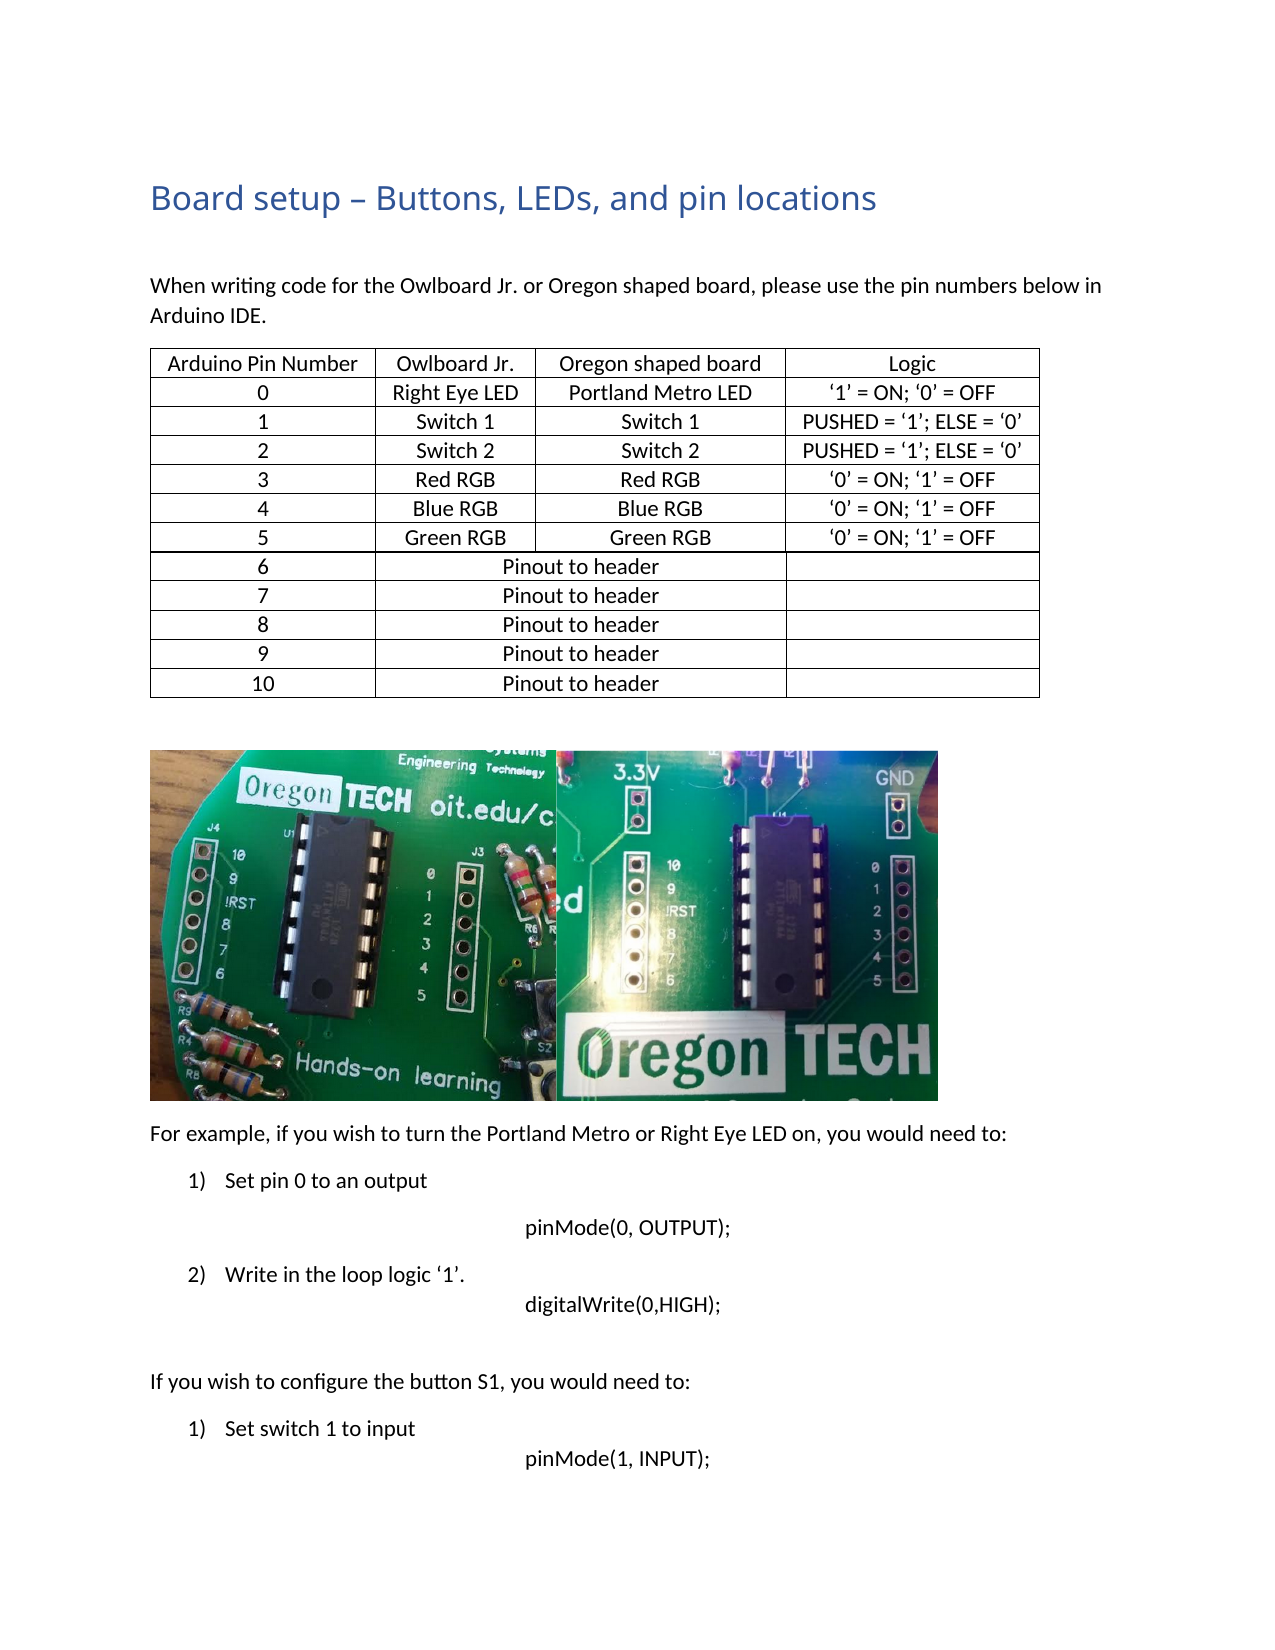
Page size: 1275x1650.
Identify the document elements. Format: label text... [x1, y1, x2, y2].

table_cell [787, 581, 1039, 609]
table_cell 6 [151, 553, 375, 580]
table_cell Green RGB [536, 523, 785, 551]
table_header Owlboard Jr. [376, 349, 535, 377]
table_cell 5 [151, 523, 375, 551]
table_cell 9 [151, 640, 375, 668]
table_header Arduino Pin Number [151, 349, 375, 377]
text For example, if you wish to turn the Portland Metro or Right Eye LED on, you would need to: [150, 1119, 1125, 1147]
table_cell Switch 2 [376, 436, 535, 464]
table_cell 4 [151, 494, 375, 522]
table_cell Portland Metro LED [536, 378, 785, 406]
table_cell Pinout to header [376, 581, 786, 609]
table_header Logic [786, 349, 1039, 377]
table_cell PUSHED = ‘1’; ELSE = ‘0’ [786, 407, 1039, 435]
table_cell Pinout to header [376, 669, 786, 697]
table_cell Pinout to header [376, 553, 786, 580]
table_cell 3 [151, 465, 375, 493]
table_cell 0 [151, 378, 375, 406]
list digitalWrite(0,HIGH); [450, 1290, 1125, 1318]
table_cell ‘1’ = ON; ‘0’ = OFF [786, 378, 1039, 406]
text When writing code for the Owlboard Jr. or Oregon shaped board, please use the pin numbers below in Arduino IDE. [150, 271, 1125, 329]
table_cell ‘0’ = ON; ‘1’ = OFF [786, 494, 1039, 522]
table_header Oregon shaped board [536, 349, 785, 377]
picture [557, 751, 938, 1101]
text pinMode(0, OUTPUT); [487, 1213, 1125, 1241]
table_cell Switch 1 [376, 407, 535, 435]
list Set pin 0 to an output [187, 1166, 1125, 1194]
table_cell 2 [151, 436, 375, 464]
table_cell Pinout to header [376, 640, 786, 668]
text If you wish to configure the button S1, you would need to: [150, 1367, 1125, 1395]
table_cell 7 [151, 581, 375, 609]
table_cell [787, 669, 1039, 697]
table_cell Green RGB [376, 523, 535, 551]
table_cell 1 [151, 407, 375, 435]
table_cell 8 [151, 611, 375, 638]
table_cell [787, 611, 1039, 638]
table_cell Right Eye LED [376, 378, 535, 406]
table_cell 10 [151, 669, 375, 697]
table_cell Pinout to header [376, 611, 786, 638]
table_cell Blue RGB [376, 494, 535, 522]
table_cell Blue RGB [536, 494, 785, 522]
table_cell [787, 640, 1039, 668]
table_cell ‘0’ = ON; ‘1’ = OFF [786, 523, 1039, 551]
subtitle Board setup – Buttons, LEDs, and pin locations [150, 175, 1125, 220]
table_cell Red RGB [536, 465, 785, 493]
list Set switch 1 to input [187, 1414, 1125, 1442]
table_cell Switch 1 [536, 407, 785, 435]
table_cell PUSHED = ‘1’; ELSE = ‘0’ [786, 436, 1039, 464]
list Write in the loop logic ‘1’. [187, 1260, 1125, 1288]
picture [150, 750, 556, 1101]
table_cell Red RGB [376, 465, 535, 493]
table_cell [787, 553, 1039, 580]
table_cell ‘0’ = ON; ‘1’ = OFF [786, 465, 1039, 493]
list pinMode(1, INPUT); [450, 1444, 1125, 1472]
table_cell Switch 2 [536, 436, 785, 464]
